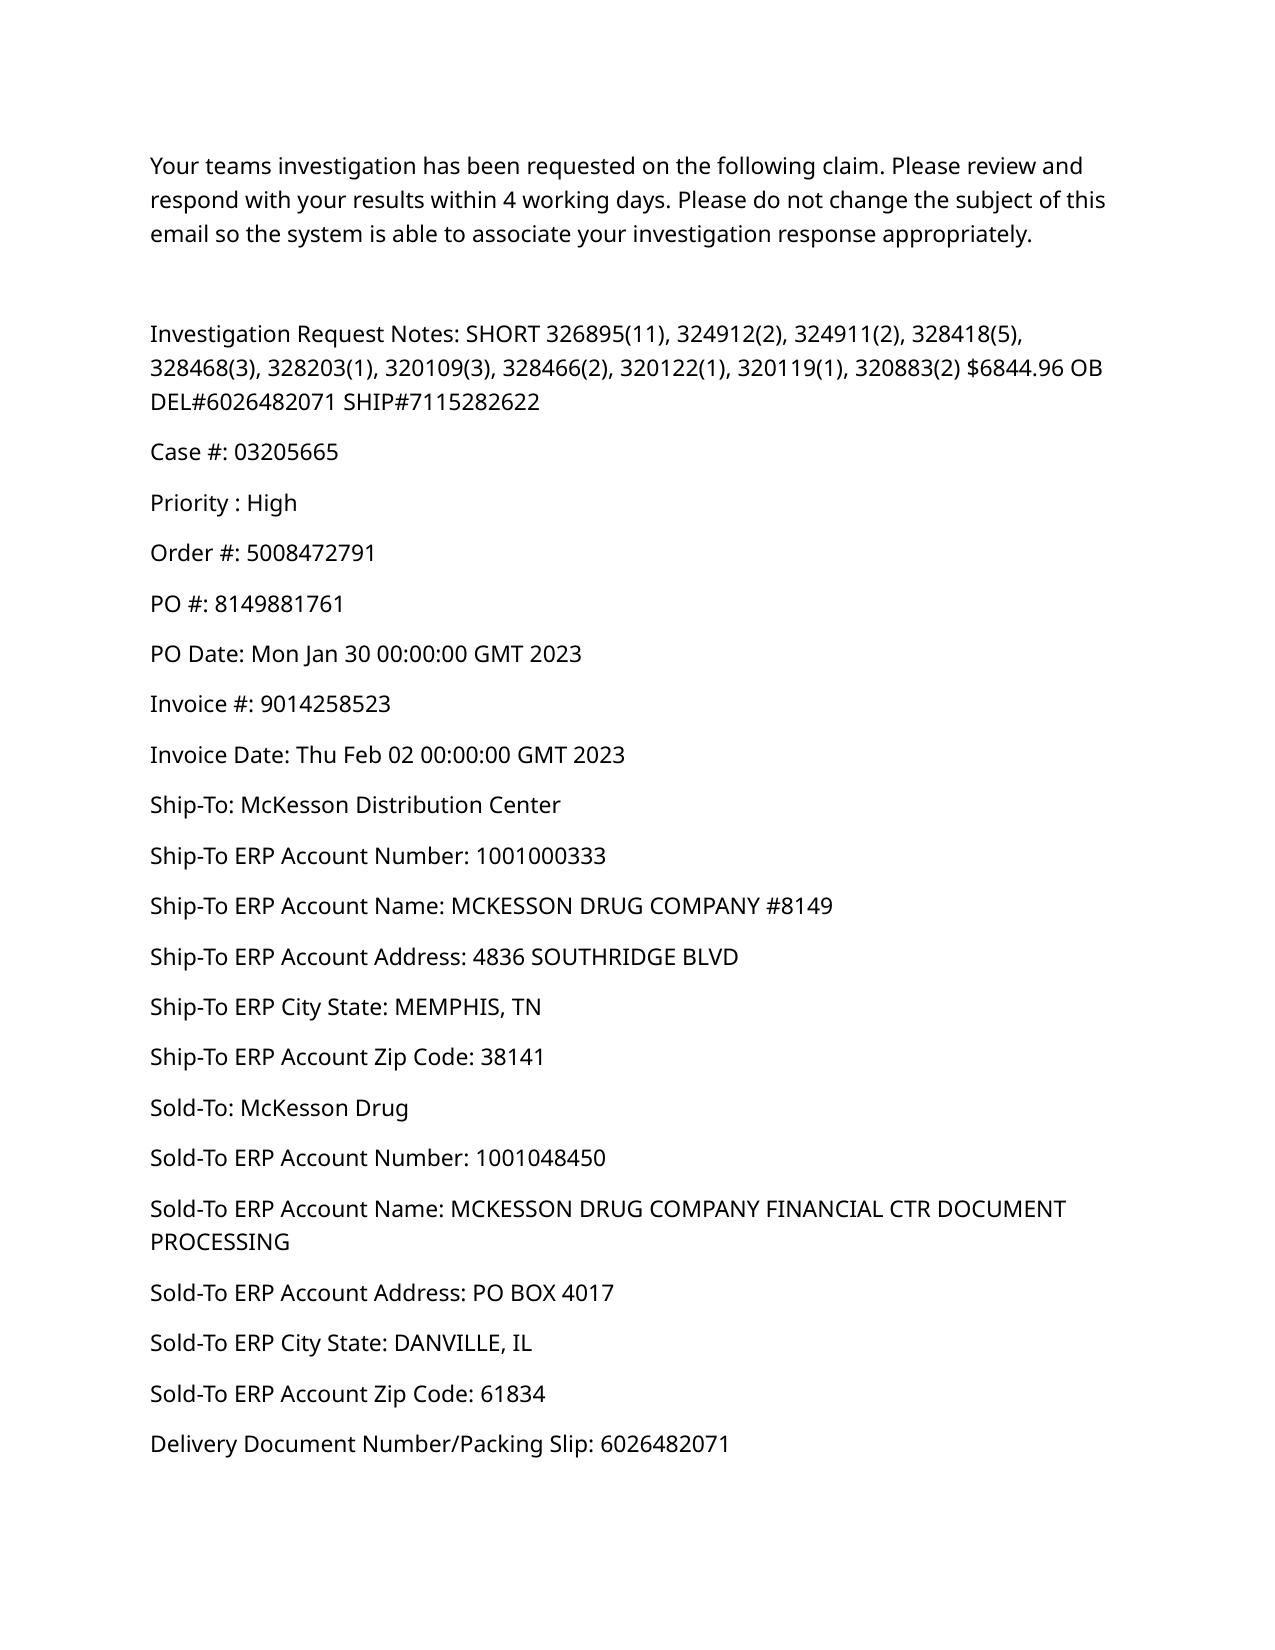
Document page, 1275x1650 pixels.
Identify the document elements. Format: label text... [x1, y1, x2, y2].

text Priority : High [150, 487, 1125, 518]
text Sold-To ERP Account Name: MCKESSON DRUG COMPANY FINANCIAL CTR DOCUMENT PROCESSING [150, 1192, 1125, 1257]
text Sold-To ERP Account Zip Code: 61834 [150, 1377, 1125, 1409]
text Invoice Date: Thu Feb 02 00:00:00 GMT 2023 [150, 739, 1125, 770]
text Ship-To ERP Account Zip Code: 38141 [150, 1041, 1125, 1072]
text Invoice #: 9014258523 [150, 688, 1125, 719]
text Sold-To: McKesson Drug [150, 1092, 1125, 1123]
text Your teams investigation has been requested on the following claim. Please review and respond with your results within 4 working days. Please do not change the subject of this email so the system is able to associate your investigation response appropriately. [150, 150, 1125, 249]
text Ship-To ERP Account Address: 4836 SOUTHRIDGE BLVD [150, 940, 1125, 972]
text Order #: 5008472791 [150, 537, 1125, 568]
text Investigation Request Notes: SHORT 326895(11), 324912(2), 324911(2), 328418(5), 328468(3), 328203(1), 320109(3), 328466(2), 320122(1), 320119(1), 320883(2) $6844.96 OB DEL#6026482071 SHIP#7115282622 [150, 318, 1125, 417]
text Ship-To: McKesson Distribution Center [150, 789, 1125, 820]
text Ship-To ERP Account Number: 1001000333 [150, 839, 1125, 871]
text PO #: 8149881761 [150, 587, 1125, 619]
text Sold-To ERP Account Address: PO BOX 4017 [150, 1277, 1125, 1308]
text Sold-To ERP City State: DANVILLE, IL [150, 1327, 1125, 1358]
text Ship-To ERP City State: MEMPHIS, TN [150, 991, 1125, 1022]
text Case #: 03205665 [150, 436, 1125, 467]
text Sold-To ERP Account Number: 1001048450 [150, 1142, 1125, 1173]
text Delivery Document Number/Packing Slip: 6026482071 [150, 1428, 1125, 1459]
text Ship-To ERP Account Name: MCKESSON DRUG COMPANY #8149 [150, 890, 1125, 921]
text PO Date: Mon Jan 30 00:00:00 GMT 2023 [150, 638, 1125, 669]
